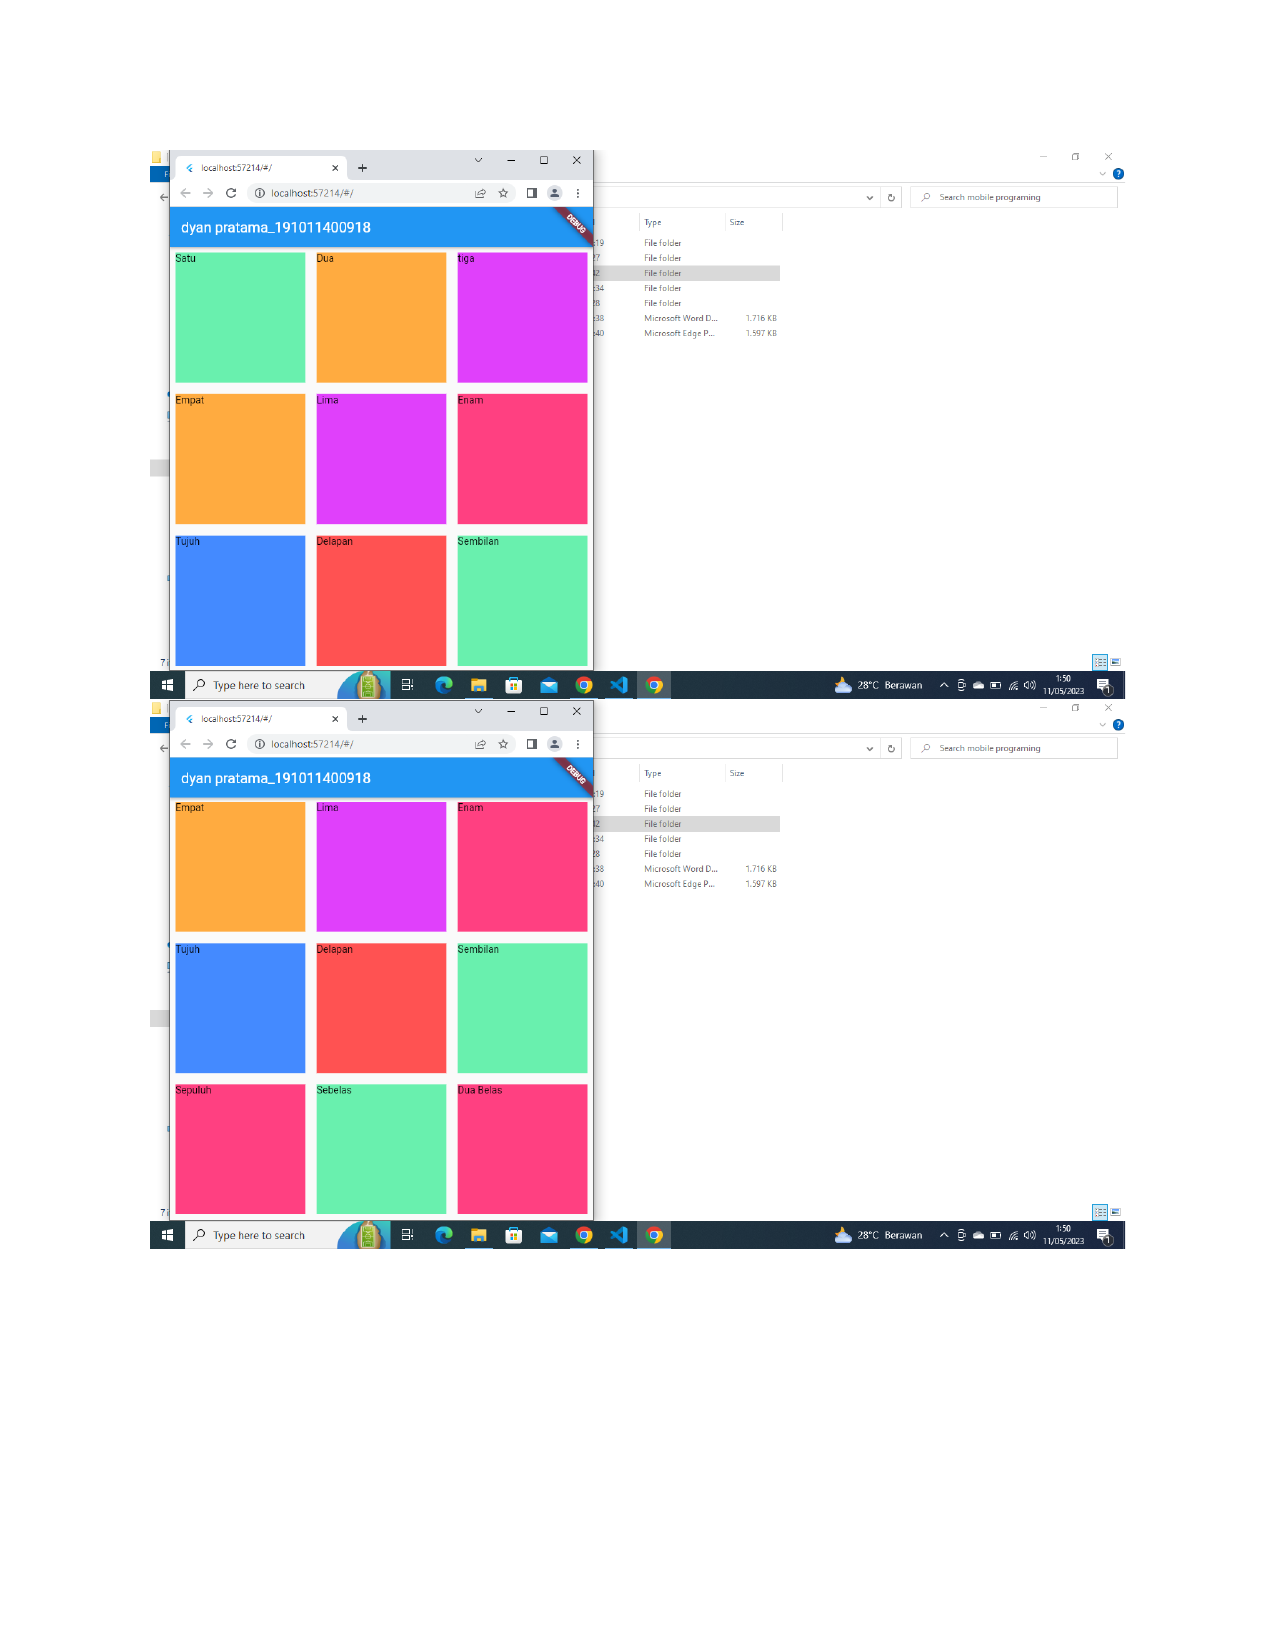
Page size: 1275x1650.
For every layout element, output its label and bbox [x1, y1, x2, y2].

picture [150, 150, 1125, 699]
picture [150, 700, 1125, 1249]
